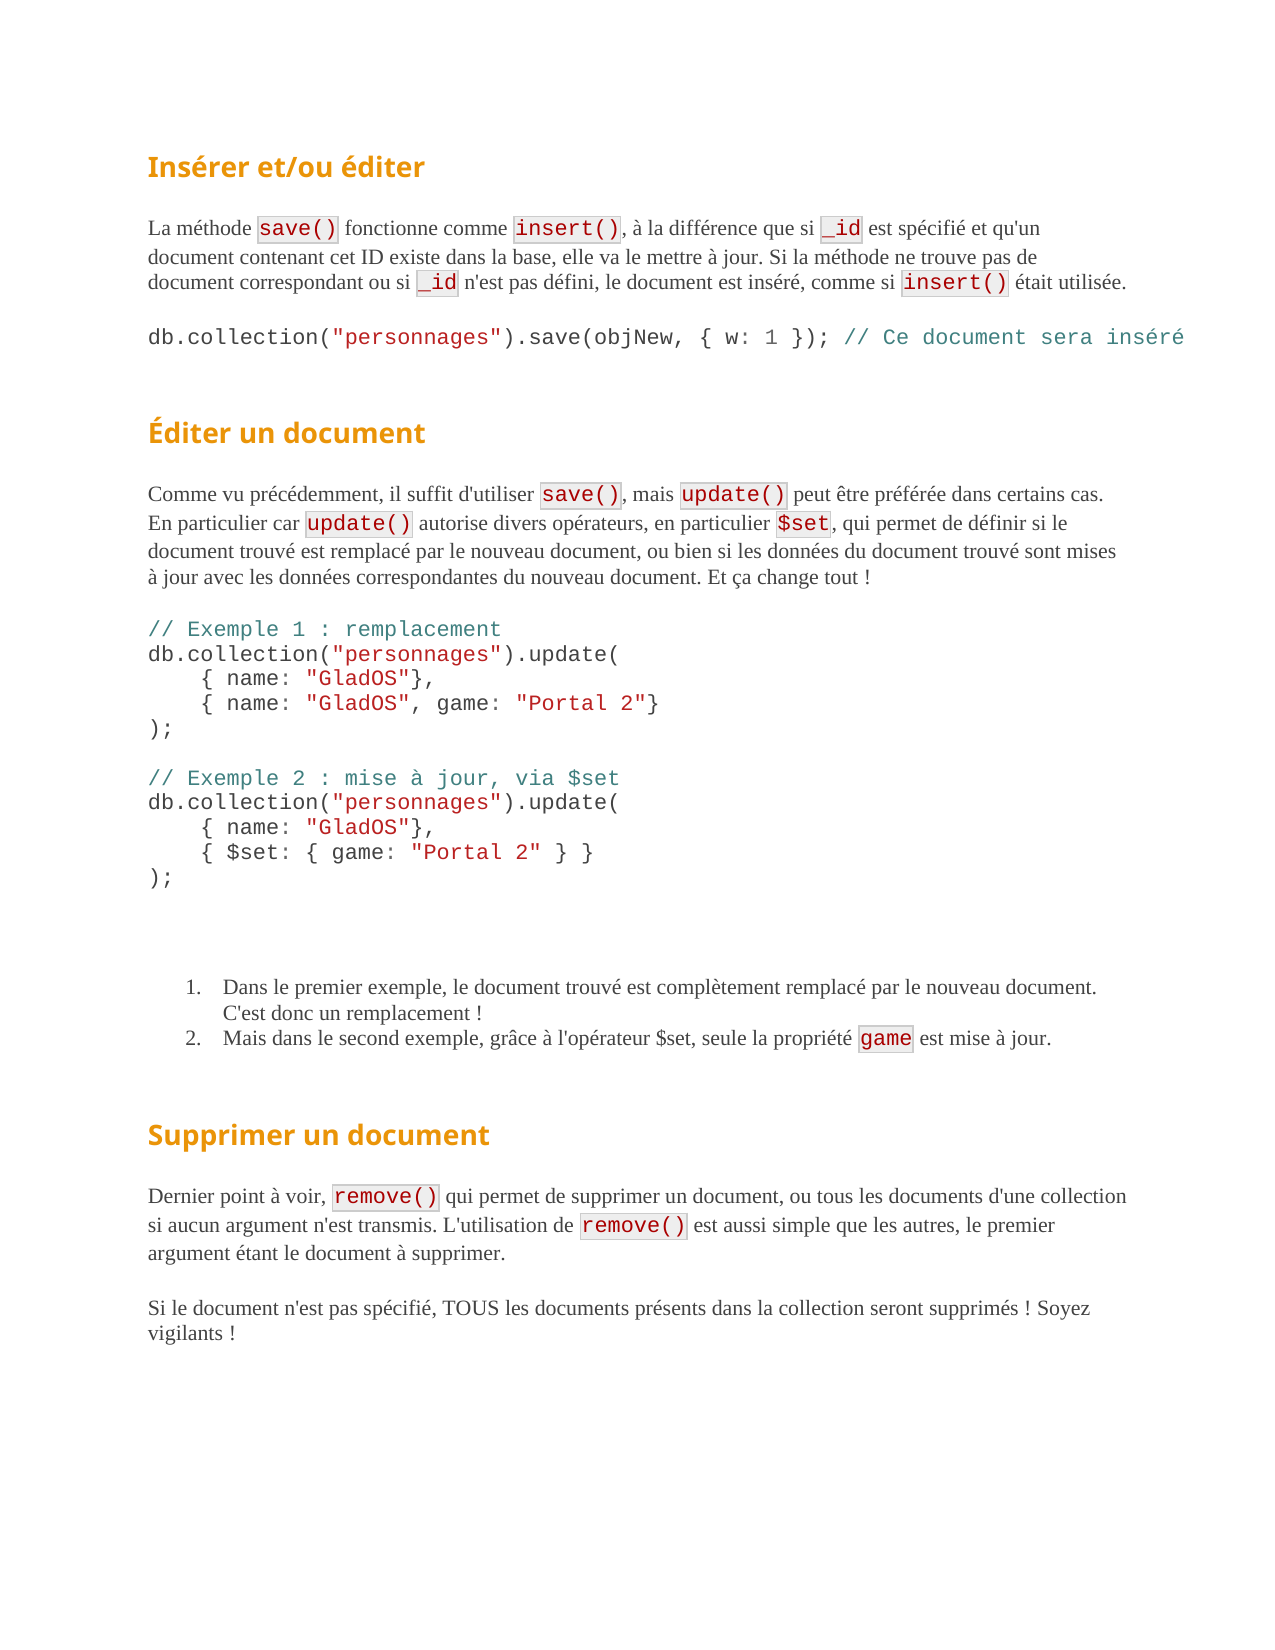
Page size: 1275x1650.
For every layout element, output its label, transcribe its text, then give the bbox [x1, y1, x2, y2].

list Mais dans le second exemple, grâce à l'opérateur $set, seule la propriété game est mise à jour. [185, 1025, 858, 1053]
list Mais dans le second exemple, grâce à l'opérateur $set, seule la propriété game est mise à jour. [914, 1025, 1127, 1053]
text db.collection("personnages").update( [148, 792, 1127, 816]
text La méthode save() fonctionne comme insert(), à la différence que si _id est spécifié et qu'un document contenant cet ID existe dans la base, elle va le mettre à jour. Si la méthode ne trouve pas de document correspondant ou si _id n'est pas défini, le document est inséré, comme si insert() était utilisée. [148, 215, 1127, 297]
text Si le document n'est pas spécifié, TOUS les documents présents dans la collection seront supprimés ! Soyez vigilants ! [148, 1295, 1127, 1345]
text // Exemple 1 : remplacement [148, 618, 1127, 643]
text db.collection("personnages").save(objNew, { w: 1 }); // Ce document sera inséré [148, 327, 1226, 351]
text // Exemple 2 : mise à jour, via $set [148, 767, 1127, 792]
text { $set: { game: "Portal 2" } } [148, 841, 1127, 866]
text Comme vu précédemment, il suffit d'utiliser save(), mais update() peut être préférée dans certains cas. En particulier car update() autorise divers opérateurs, en particulier $set, qui permet de définir si le document trouvé est remplacé par le nouveau document, ou bien si les données du document trouvé sont mises à jour avec les données correspondantes du nouveau document. Et ça change tout ! [148, 481, 1127, 589]
text Dernier point à voir, remove() qui permet de supprimer un document, ou tous les documents d'une collection si aucun argument n'est transmis. L'utilisation de remove() est aussi simple que les autres, le premier argument étant le document à supprimer. [148, 1183, 1127, 1266]
text Insérer et/ou éditer [148, 148, 1127, 186]
text ); [148, 717, 1127, 742]
text { name: "GladOS"}, [148, 816, 1127, 841]
text Supprimer un document [148, 1116, 1127, 1154]
text Éditer un document [148, 414, 1127, 452]
text { name: "GladOS"}, [148, 668, 1127, 692]
text ); [148, 866, 1127, 891]
text db.collection("personnages").update( [148, 643, 1127, 668]
text { name: "GladOS", game: "Portal 2"} [148, 692, 1127, 717]
list Dans le premier exemple, le document trouvé est complètement remplacé par le nouveau document. C'est donc un remplacement ! [185, 974, 1127, 1025]
